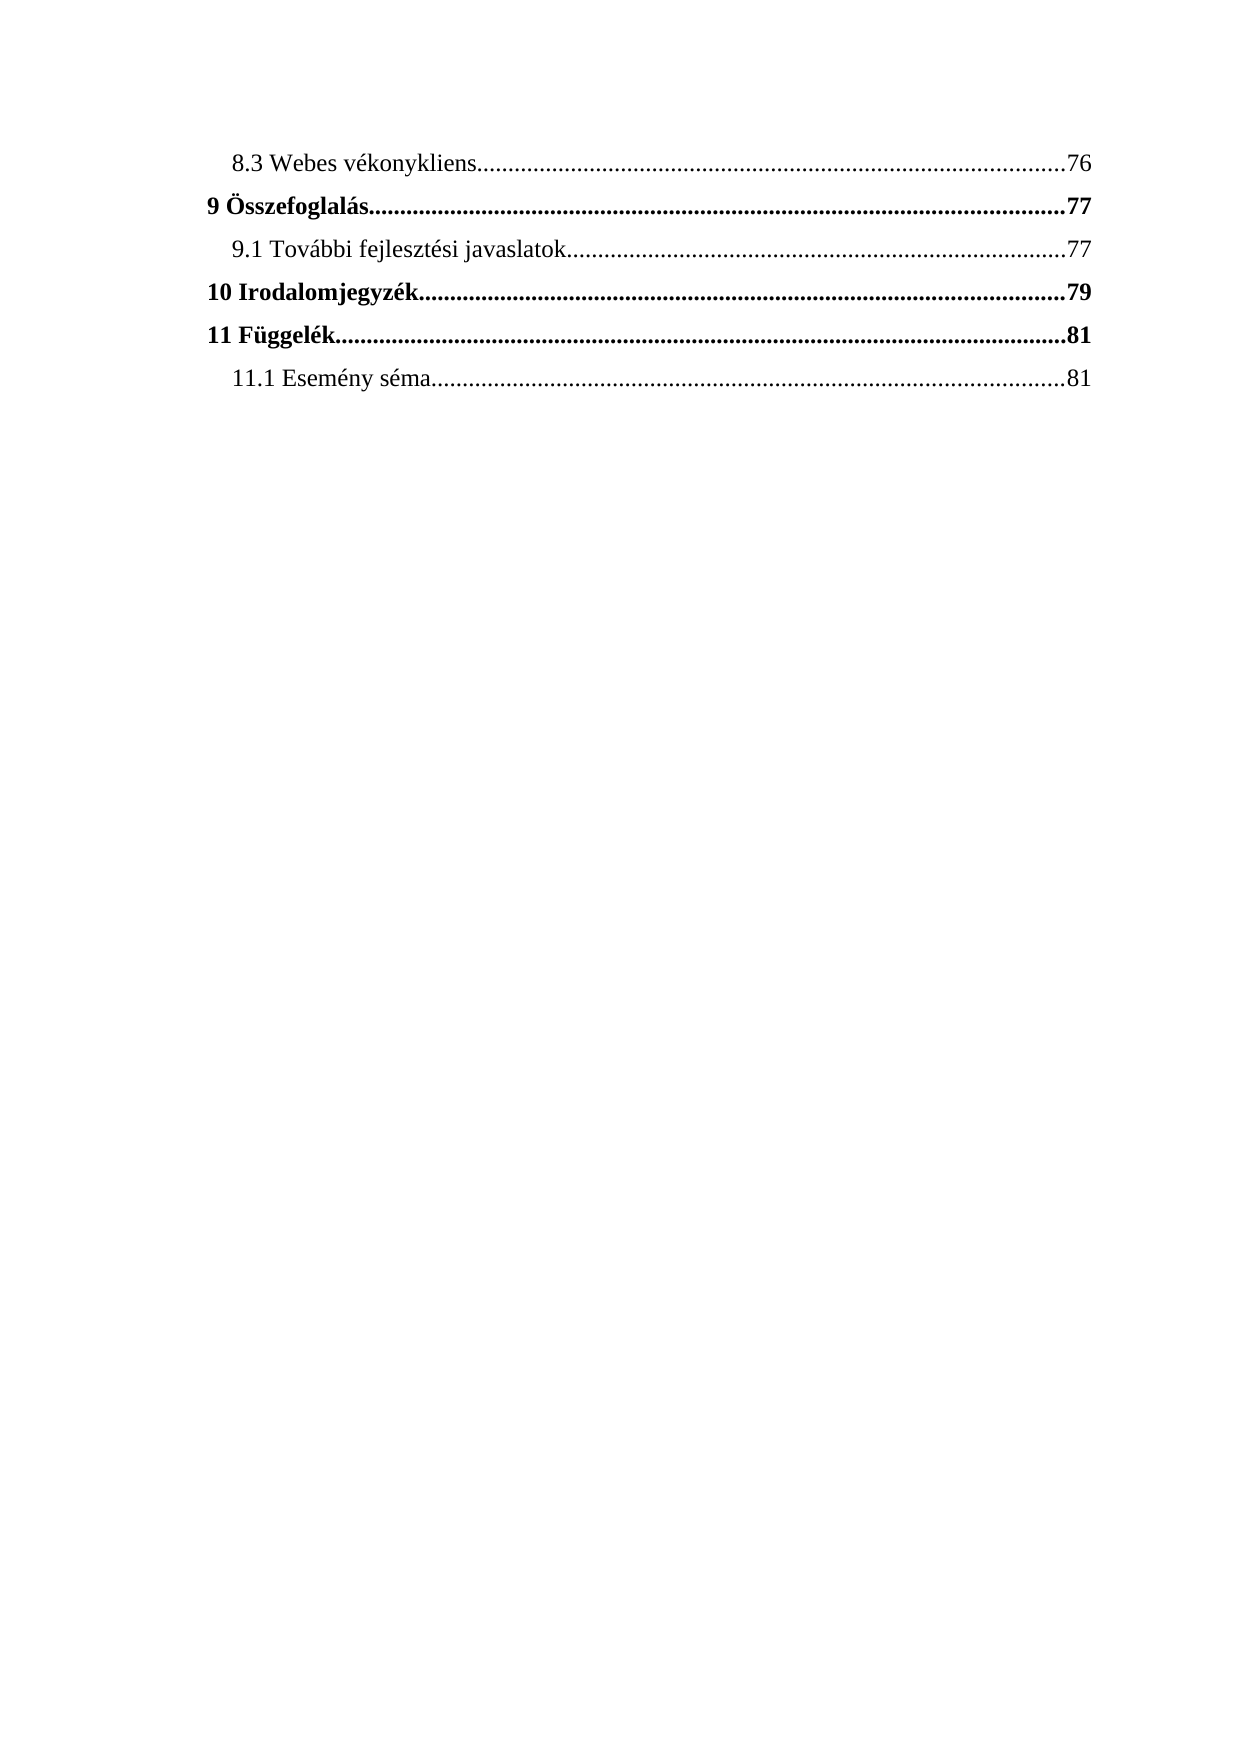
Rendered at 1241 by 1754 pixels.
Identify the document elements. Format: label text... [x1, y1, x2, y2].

text 10 Irodalomjegyzék 79 [207, 277, 1092, 306]
text 9 Összefoglalás 77 [207, 191, 1092, 219]
text 8.3 Webes vékonykliens 76 [232, 148, 1092, 176]
text 9.1 További fejlesztési javaslatok 77 [232, 234, 1092, 263]
text 11.1 Esemény séma 81 [232, 363, 1092, 392]
text 11 Függelék 81 [207, 320, 1092, 349]
